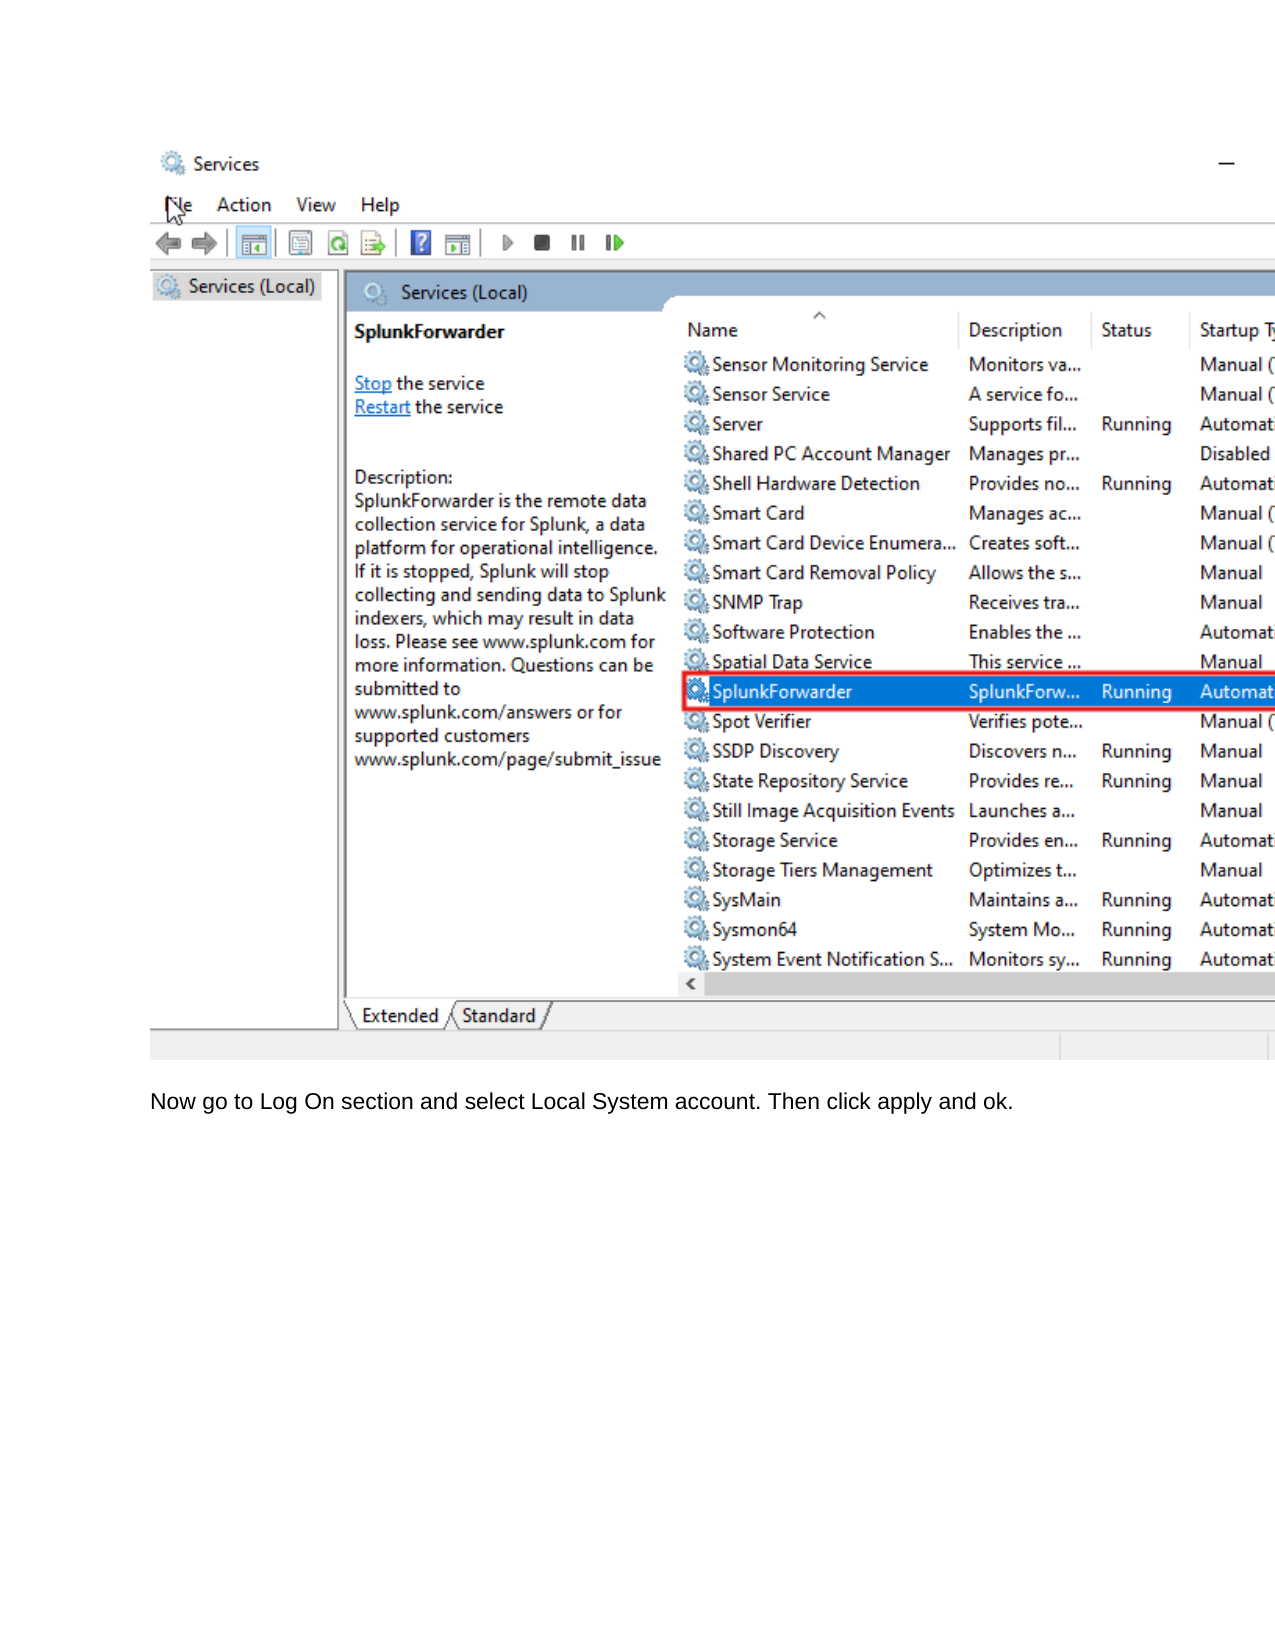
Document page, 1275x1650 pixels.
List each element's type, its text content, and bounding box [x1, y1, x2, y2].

text Now go to Log On section and select Local System account. Then click apply and ok. [150, 1088, 1125, 1114]
picture [150, 150, 1275, 1060]
